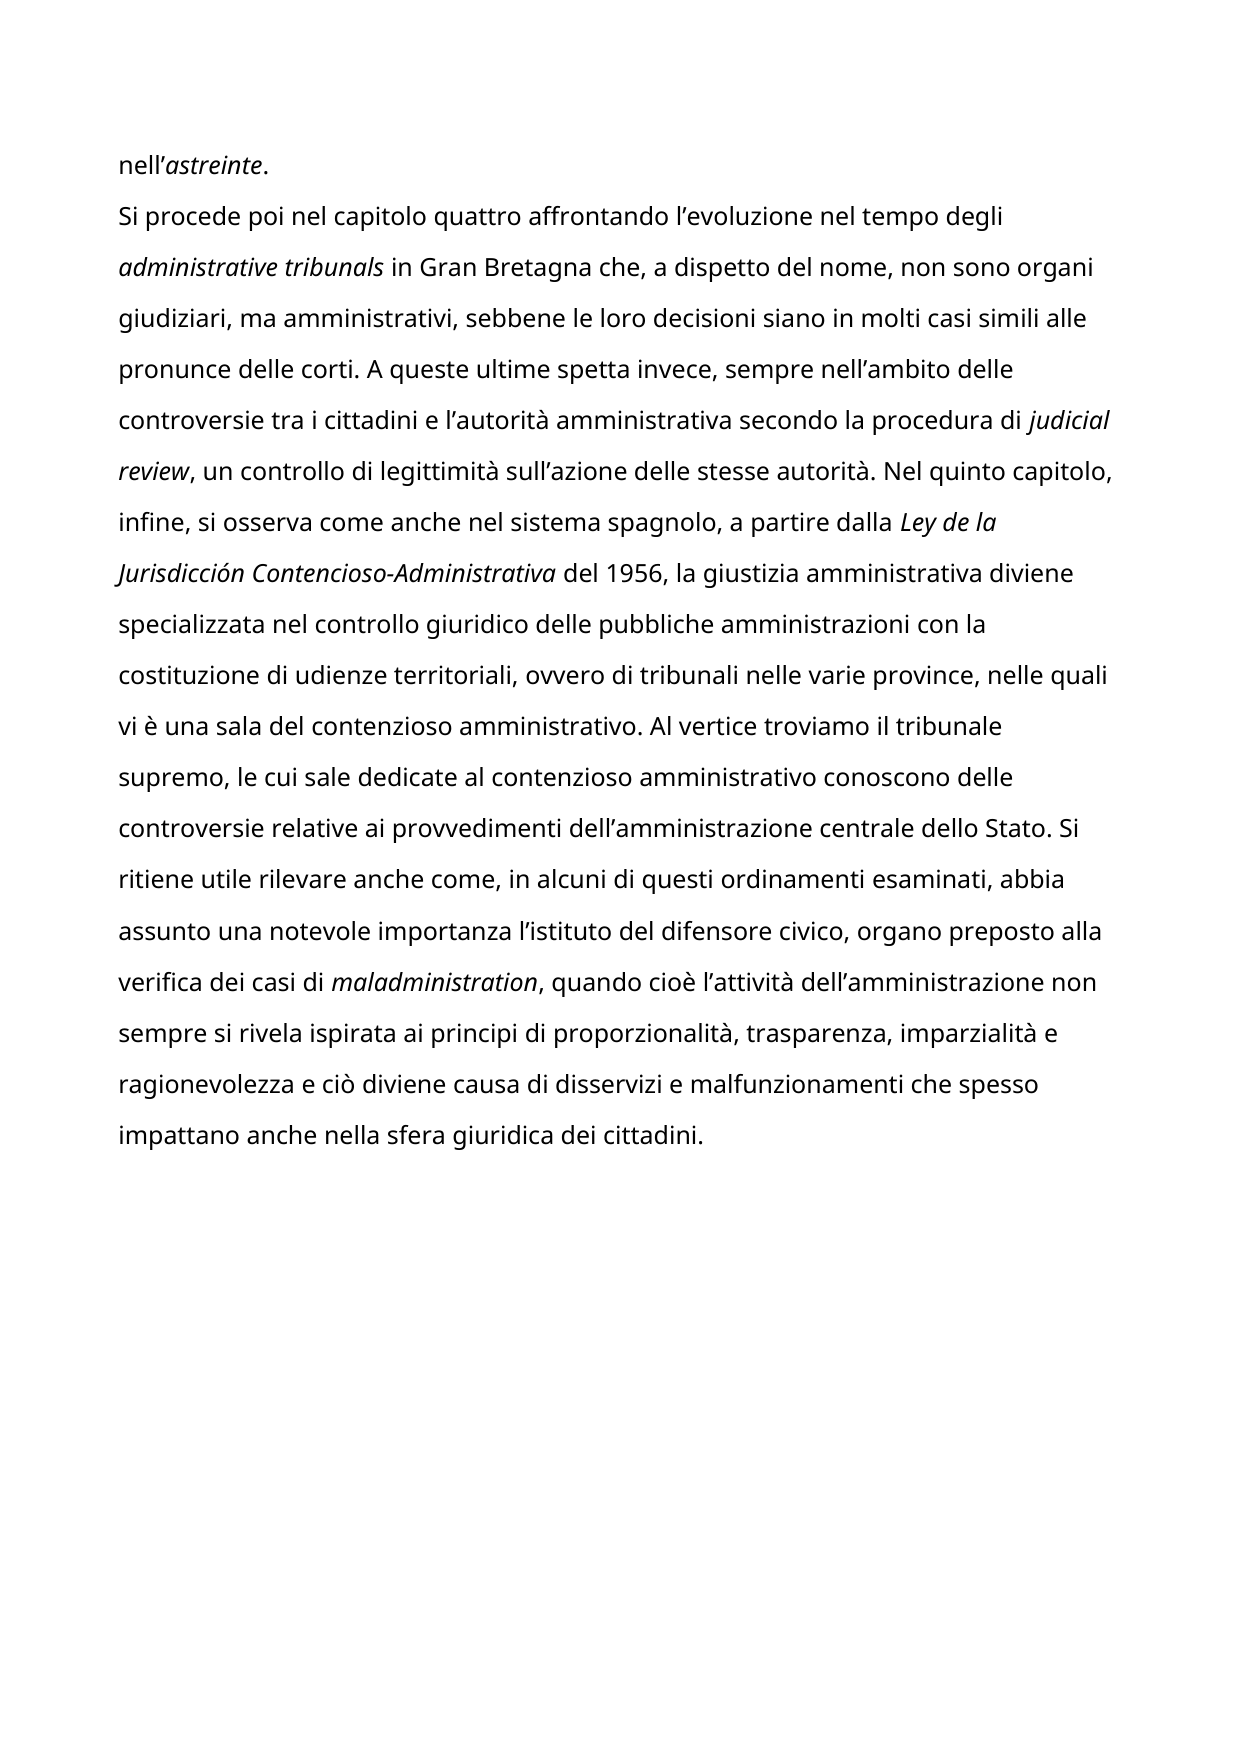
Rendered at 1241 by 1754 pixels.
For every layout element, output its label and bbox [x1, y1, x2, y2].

text [118, 148, 1122, 1151]
